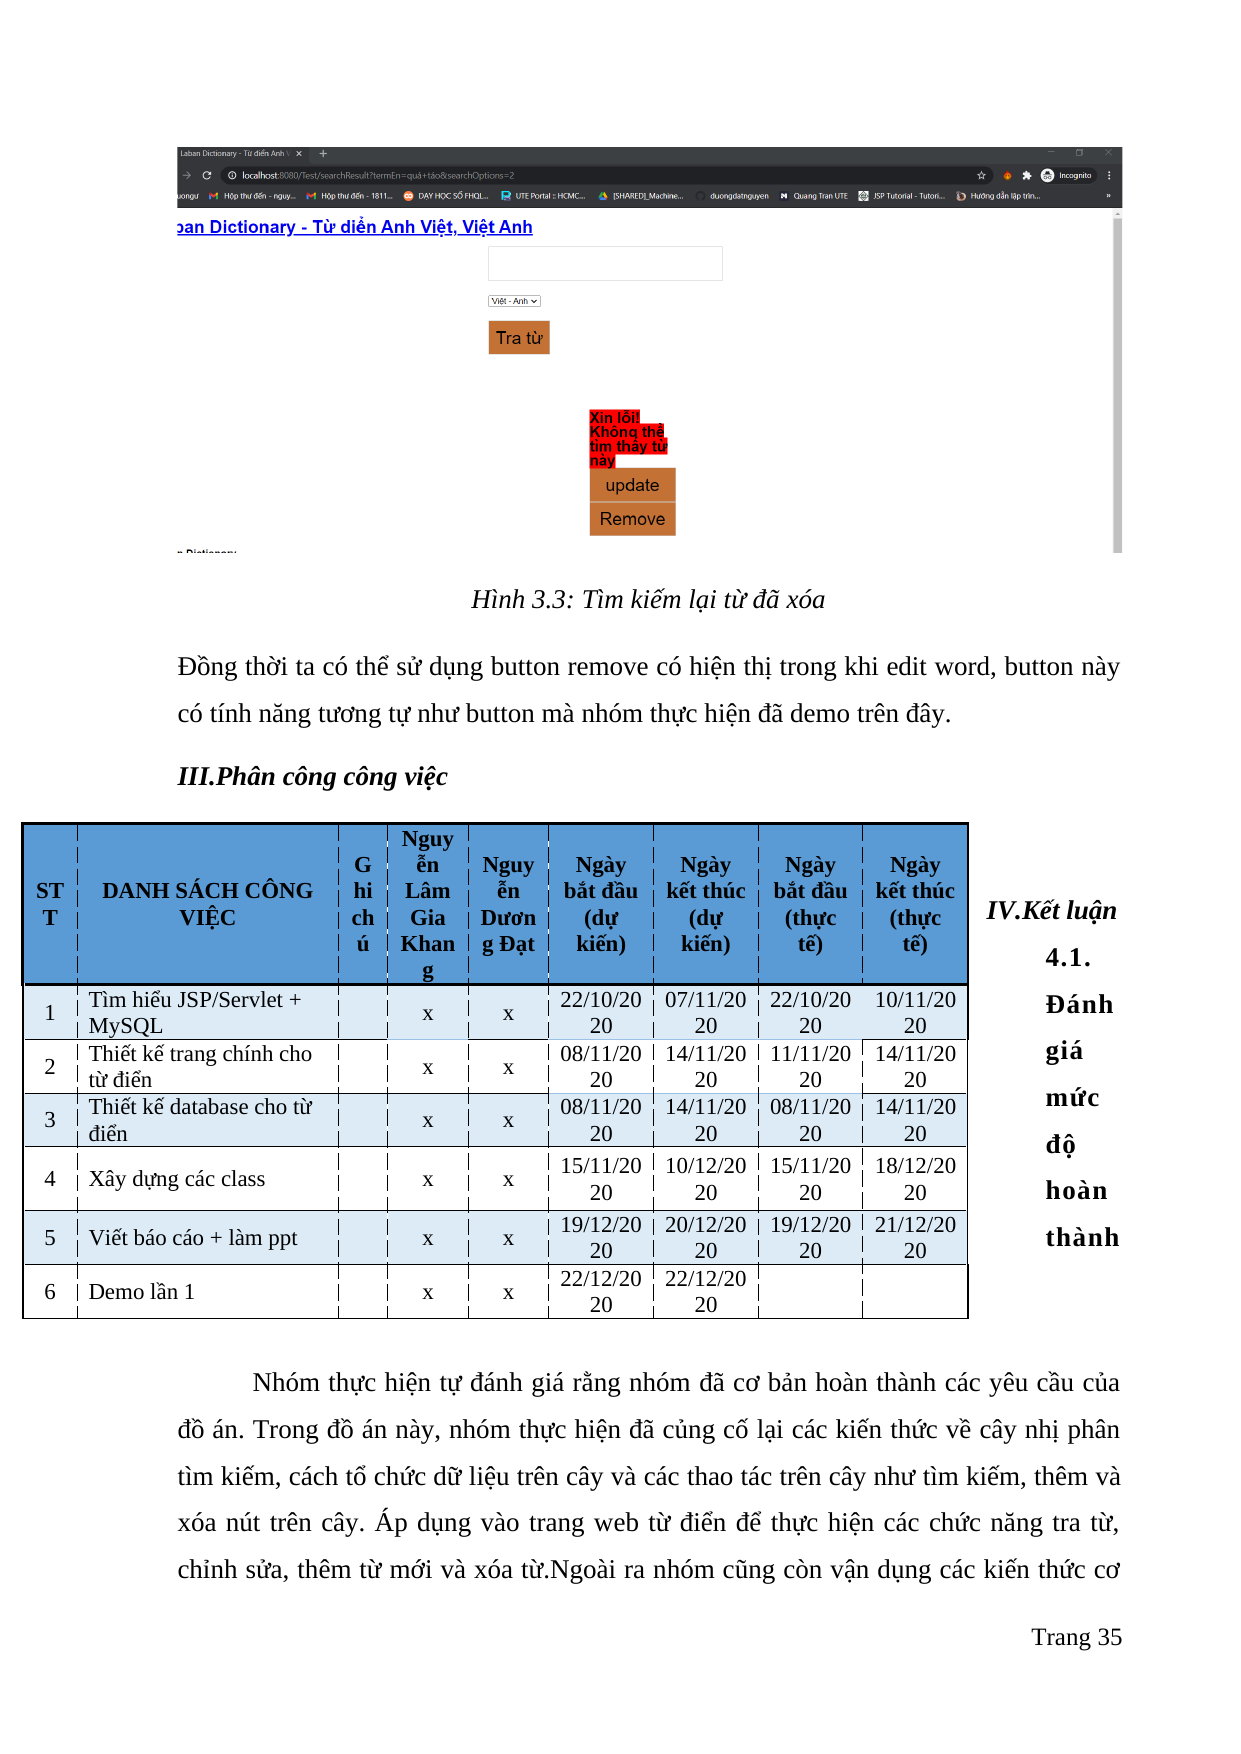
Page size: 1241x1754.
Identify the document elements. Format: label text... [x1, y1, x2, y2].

table_cell 14/11/2020 [863, 1039, 967, 1092]
table_cell x [468, 1147, 548, 1210]
table_cell 18/12/2020 [863, 1146, 967, 1210]
table_cell 07/11/2020 [653, 986, 758, 1039]
table_cell [863, 1264, 967, 1318]
table_cell [338, 1265, 387, 1318]
subtitle III.Phân công công việc [177, 761, 1122, 792]
table_cell 08/11/2020 [549, 1094, 653, 1146]
text Hình 3.3: Tìm kiếm lại từ đã xóa [177, 583, 1122, 614]
table_cell 15/11/2020 [549, 1147, 653, 1210]
table_cell x [468, 1265, 548, 1318]
table_cell 22/10/2020 [758, 986, 863, 1039]
table_cell x [388, 1211, 468, 1264]
table_cell [338, 1040, 387, 1092]
table_cell [338, 1147, 387, 1210]
table_cell Viết báo cáo + làm ppt [77, 1211, 338, 1264]
table_header DANH SÁCH CÔNG VIỆC [77, 825, 338, 983]
table_cell Demo lần 1 [77, 1265, 338, 1318]
table_cell [758, 1265, 863, 1318]
table_header Ghi chú [338, 825, 387, 983]
table_cell 11/11/2020 [758, 1040, 863, 1092]
text Đồng thời ta có thể sử dụng button remove có hiện thị trong khi edit word, button này có tính năng tương tự như button mà nhóm thực hiện đã demo trên đây. [177, 651, 1122, 728]
table_header Nguyễn Lâm Gia Khang [388, 825, 468, 983]
table_header STT [24, 825, 77, 983]
table_cell [338, 1211, 387, 1264]
table_cell 10/11/2020 [863, 986, 967, 1039]
table_cell 2 [24, 1040, 77, 1092]
table_cell 14/11/2020 [653, 1040, 758, 1092]
table_header Ngày bắt đầu (thực tế) [758, 825, 863, 983]
table_cell 3 [24, 1094, 77, 1146]
table_cell 20/12/2020 [653, 1211, 758, 1264]
table_cell x [388, 1040, 468, 1092]
table_cell 22/12/2020 [653, 1265, 758, 1318]
table_cell 19/12/2020 [549, 1211, 653, 1264]
subtitle IV.Kết luận [969, 894, 1122, 926]
table_cell 08/11/2020 [758, 1094, 863, 1146]
table_cell [338, 1094, 387, 1146]
table_cell Xây dựng các class [77, 1147, 338, 1210]
table_cell 14/11/2020 [863, 1093, 967, 1146]
table_cell x [388, 1265, 468, 1318]
picture [177, 147, 1123, 553]
table_cell Tìm hiểu JSP/Servlet + MySQL [77, 986, 338, 1039]
table_header Ngày kết thúc (thực tế) [863, 825, 967, 983]
table_cell 1 [24, 984, 77, 1039]
table_cell Thiết kế trang chính cho từ điển [77, 1040, 338, 1092]
table_cell x [468, 1211, 548, 1264]
table_cell x [388, 1147, 468, 1210]
table_cell 19/12/2020 [758, 1211, 863, 1264]
table_cell 6 [24, 1265, 77, 1318]
table_cell 5 [24, 1211, 77, 1264]
table_cell [338, 986, 387, 1039]
table_cell 15/11/2020 [758, 1147, 863, 1210]
table_cell Thiết kế database cho từ điển [77, 1094, 338, 1146]
table_cell x [468, 986, 548, 1039]
table_header Ngày kết thúc (dự kiến) [653, 825, 758, 983]
table_cell 14/11/2020 [653, 1094, 758, 1146]
table_cell 22/10/2020 [549, 986, 653, 1039]
table_cell x [388, 1094, 468, 1146]
table_cell 21/12/2020 [863, 1210, 967, 1264]
table_cell 4 [24, 1147, 77, 1210]
table_cell x [388, 986, 468, 1039]
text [177, 1284, 1122, 1584]
table_cell x [468, 1094, 548, 1146]
table_cell 10/12/2020 [653, 1147, 758, 1210]
table_cell 22/12/2020 [549, 1265, 653, 1318]
table_cell 08/11/2020 [549, 1040, 653, 1092]
table_header Nguyễn Dương Đạt [468, 825, 548, 983]
subtitle 4.1. Đánh giá mức độ hoàn thành [968, 941, 1122, 1252]
table_cell x [468, 1040, 548, 1092]
table_header Ngày bắt đầu (dự kiến) [549, 825, 653, 983]
